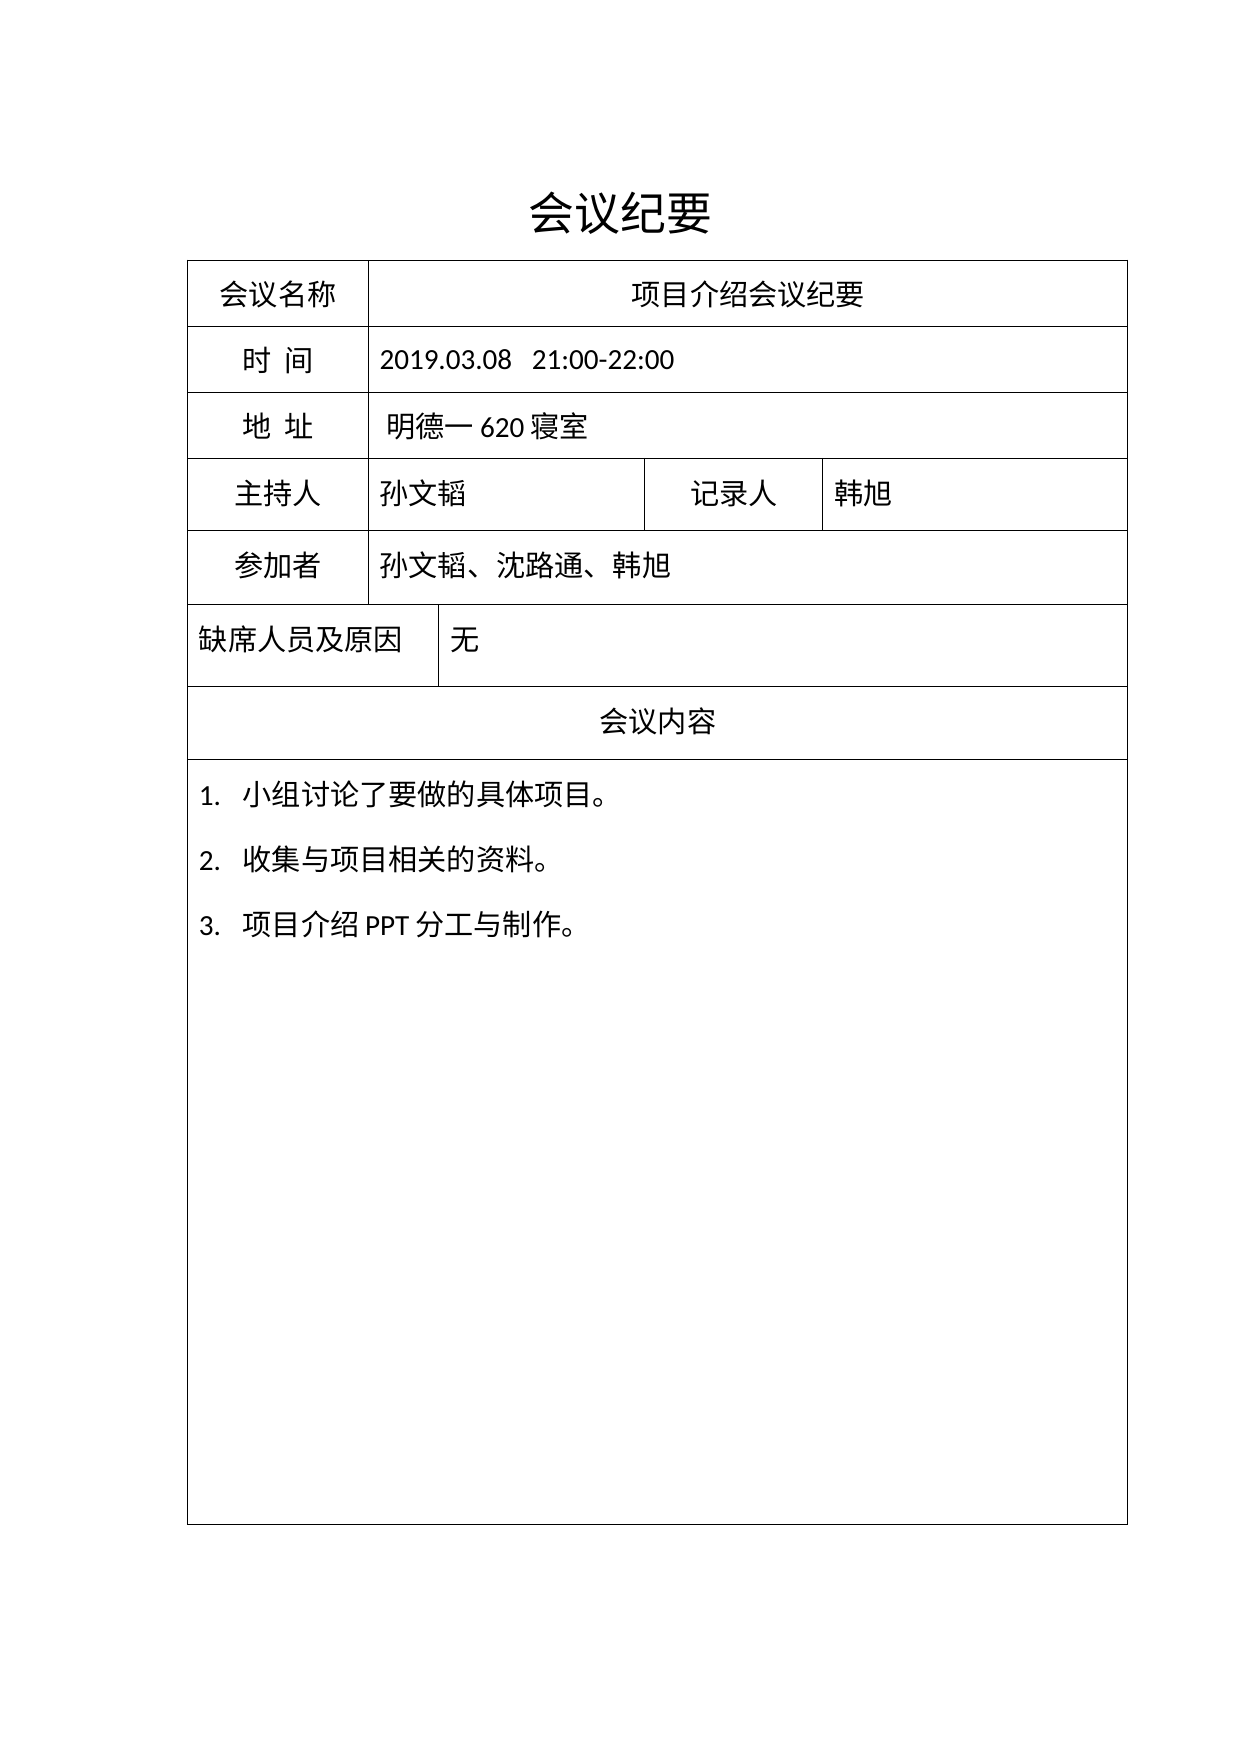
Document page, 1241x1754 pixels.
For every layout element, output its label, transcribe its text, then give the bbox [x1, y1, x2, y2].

table_cell 会议内容 [188, 687, 1127, 759]
table_cell 1. 小组讨论了要做的具体项目。 2. 收集与项目相关的资料。 3. 项目介绍PPT分工与制作。 [188, 760, 1127, 1524]
table_cell 时 间 [188, 327, 368, 392]
table_cell 缺席人员及原因 [188, 605, 438, 686]
table_cell 主持人 [188, 459, 368, 530]
table_cell 孙文韬 [369, 459, 644, 530]
table_cell 参加者 [188, 531, 368, 604]
table_header 项目介绍会议纪要 [369, 261, 1127, 326]
table_cell 2019.03.08 21:00-22:00 [369, 327, 1127, 392]
table_header 会议名称 [188, 261, 368, 326]
text 会议纪要 [187, 162, 1053, 259]
table_cell 无 [439, 605, 1127, 686]
table_cell 韩旭 [823, 459, 1127, 530]
table_cell 孙文韬、沈路通、韩旭 [369, 531, 1127, 604]
table_cell 记录人 [645, 459, 822, 530]
table_cell 地 址 [188, 393, 368, 458]
table_cell 明德一 620寝室 [369, 393, 1127, 458]
